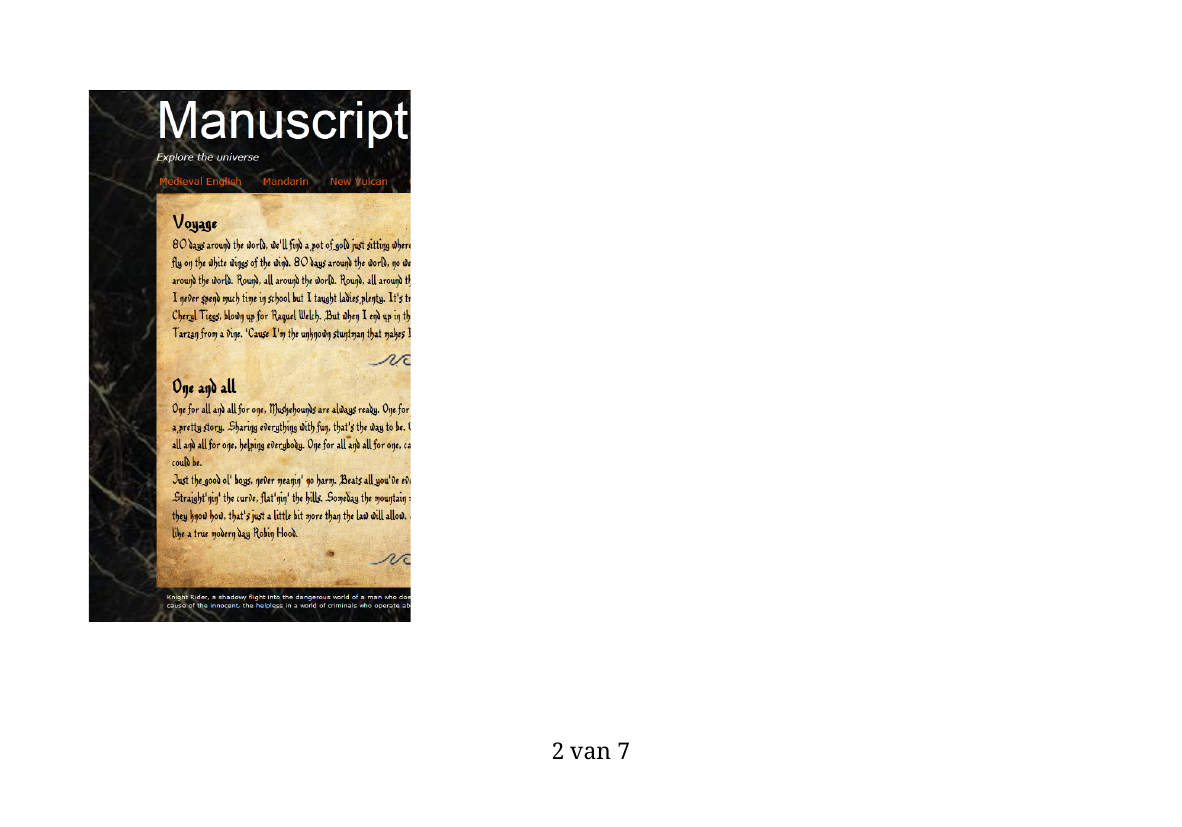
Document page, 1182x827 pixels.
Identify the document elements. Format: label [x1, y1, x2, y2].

picture [88, 90, 411, 622]
